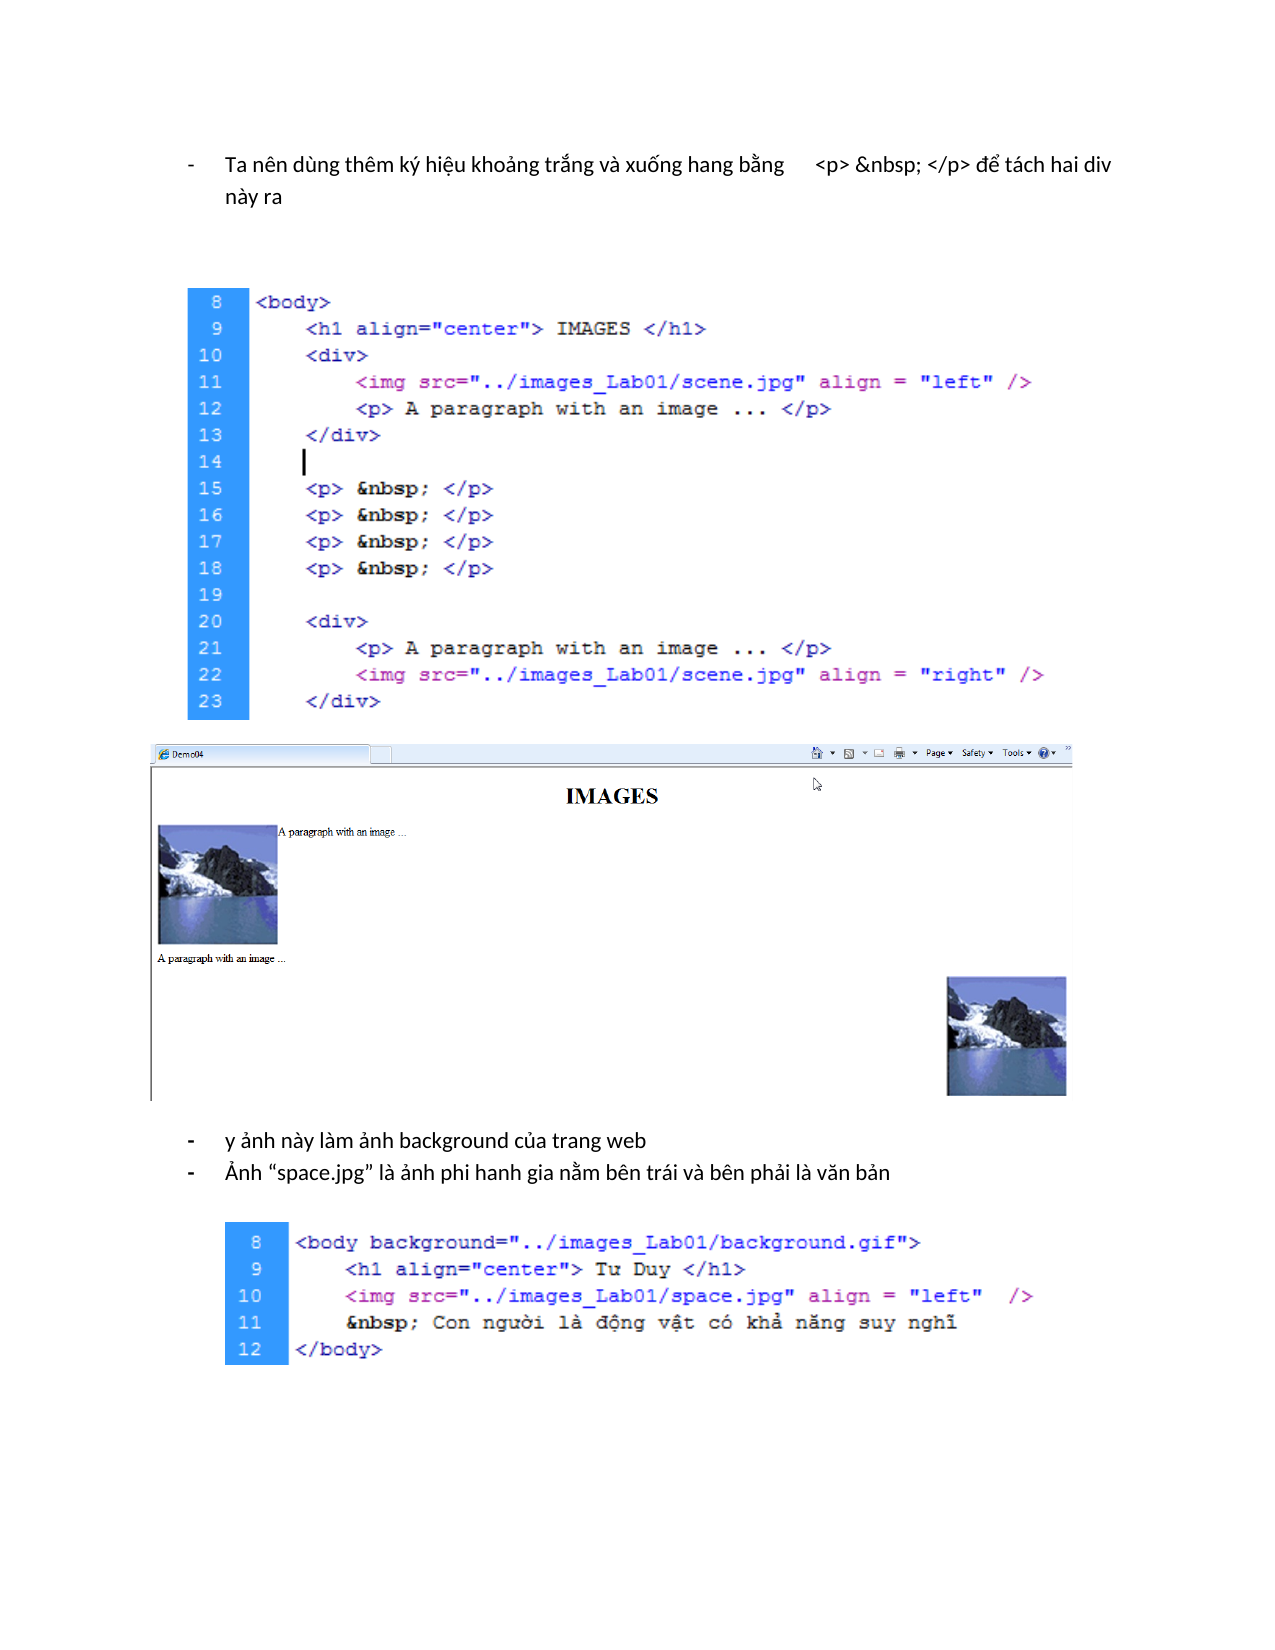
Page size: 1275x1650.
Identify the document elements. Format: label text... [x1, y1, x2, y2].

picture [187, 288, 1060, 720]
picture [150, 744, 1073, 1101]
list y ảnh này làm ảnh background của trang web [187, 1126, 1125, 1154]
picture [225, 1222, 1046, 1365]
list Ta nên dùng thêm ký hiệu khoảng trắng và xuống hang bằng <p> &nbsp; </p> để tách hai div này ra [187, 150, 1125, 210]
list Ảnh “space.jpg” là ảnh phi hanh gia nằm bên trái và bên phải là văn bản [187, 1158, 1125, 1186]
